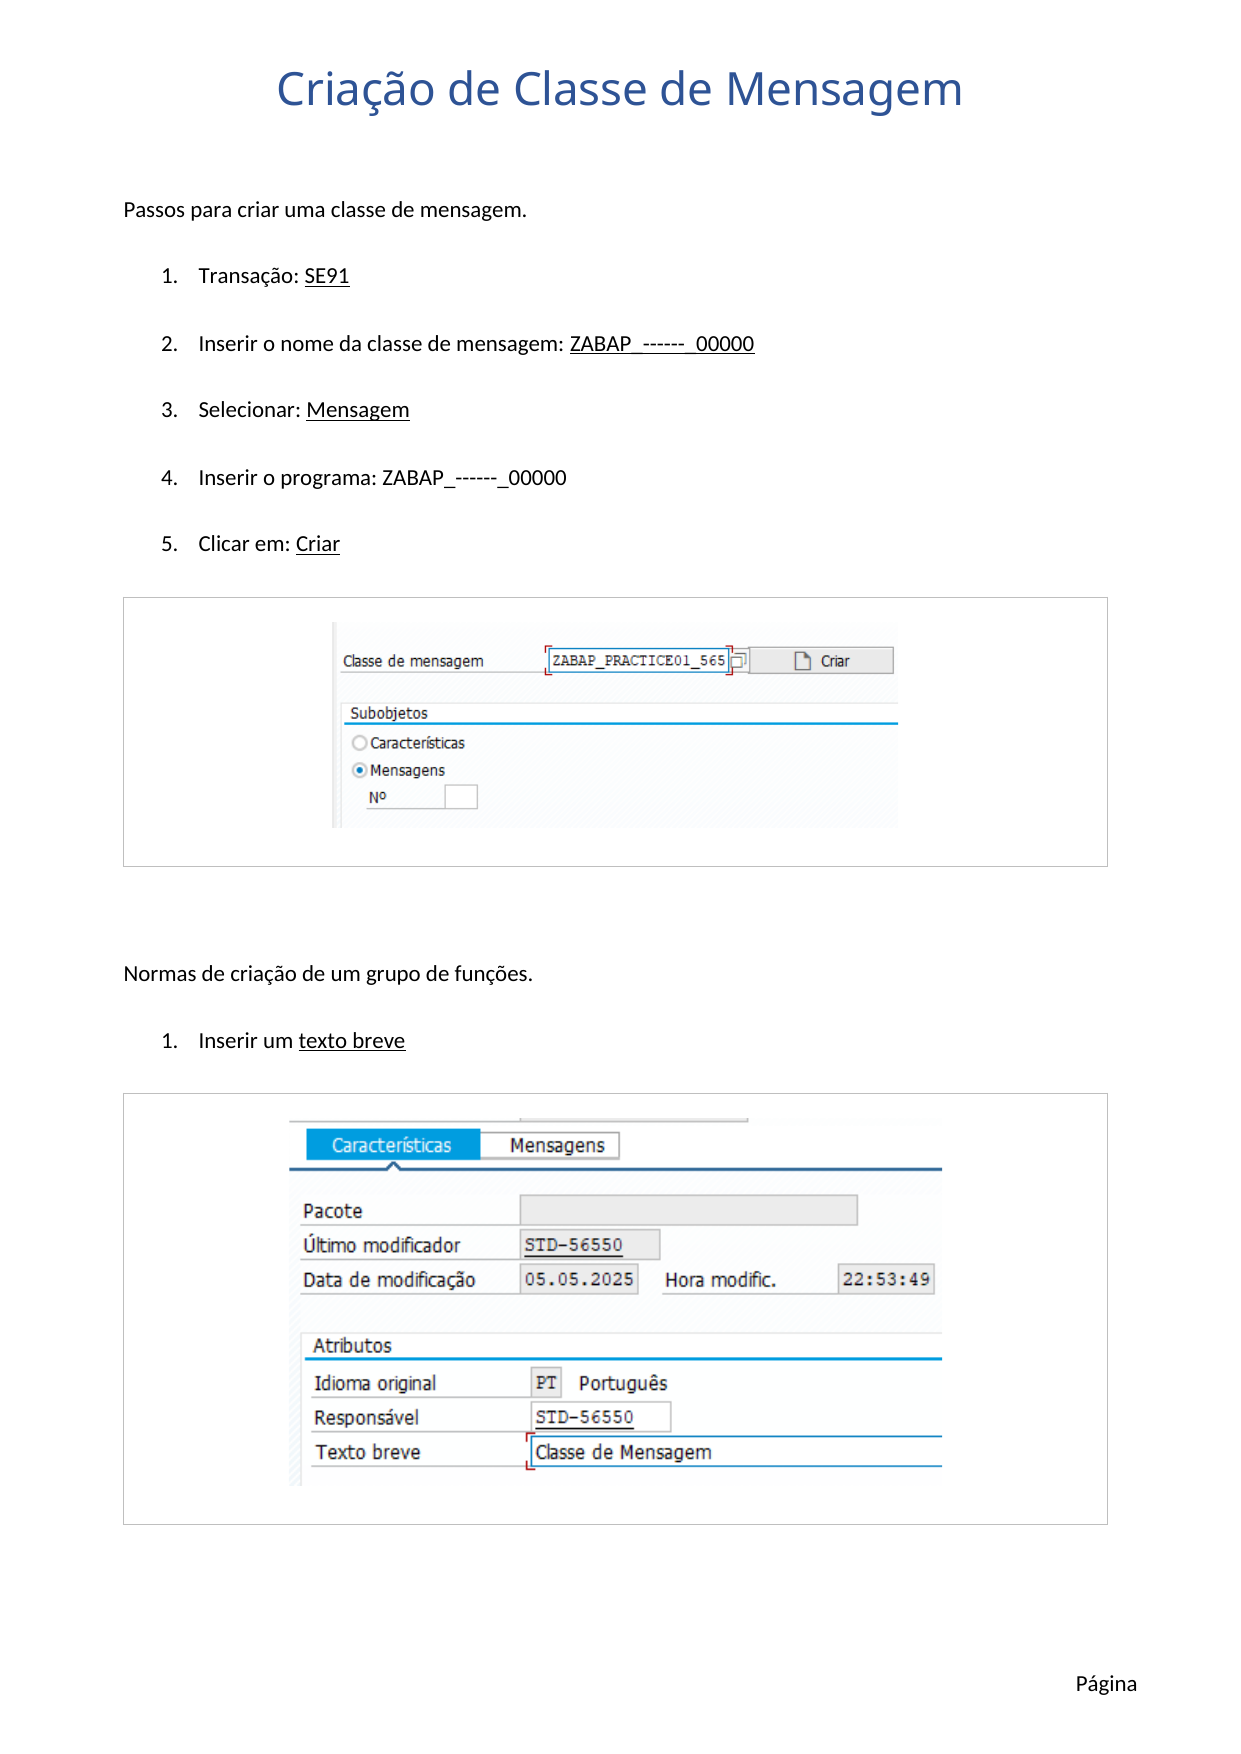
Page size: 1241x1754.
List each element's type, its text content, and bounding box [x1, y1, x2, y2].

table_header [124, 1094, 1107, 1524]
picture [288, 1118, 943, 1486]
subtitle Criação de Classe de Mensagem [29, 62, 1211, 117]
list Selecionar: Mensagem [161, 396, 1211, 424]
list Clicar em: Criar [161, 529, 1211, 558]
list Inserir um texto breve [161, 1026, 1211, 1054]
list Inserir o programa: ZABAP_------_00000 [161, 463, 1211, 491]
table_header [124, 598, 1107, 866]
list Transação: SE91 [161, 262, 1211, 290]
picture [332, 622, 899, 828]
list Inserir o nome da classe de mensagem: ZABAP_------_00000 [161, 329, 1211, 357]
text Normas de criação de um grupo de funções. [123, 959, 1211, 987]
text Passos para criar uma classe de mensagem. [123, 195, 1211, 223]
